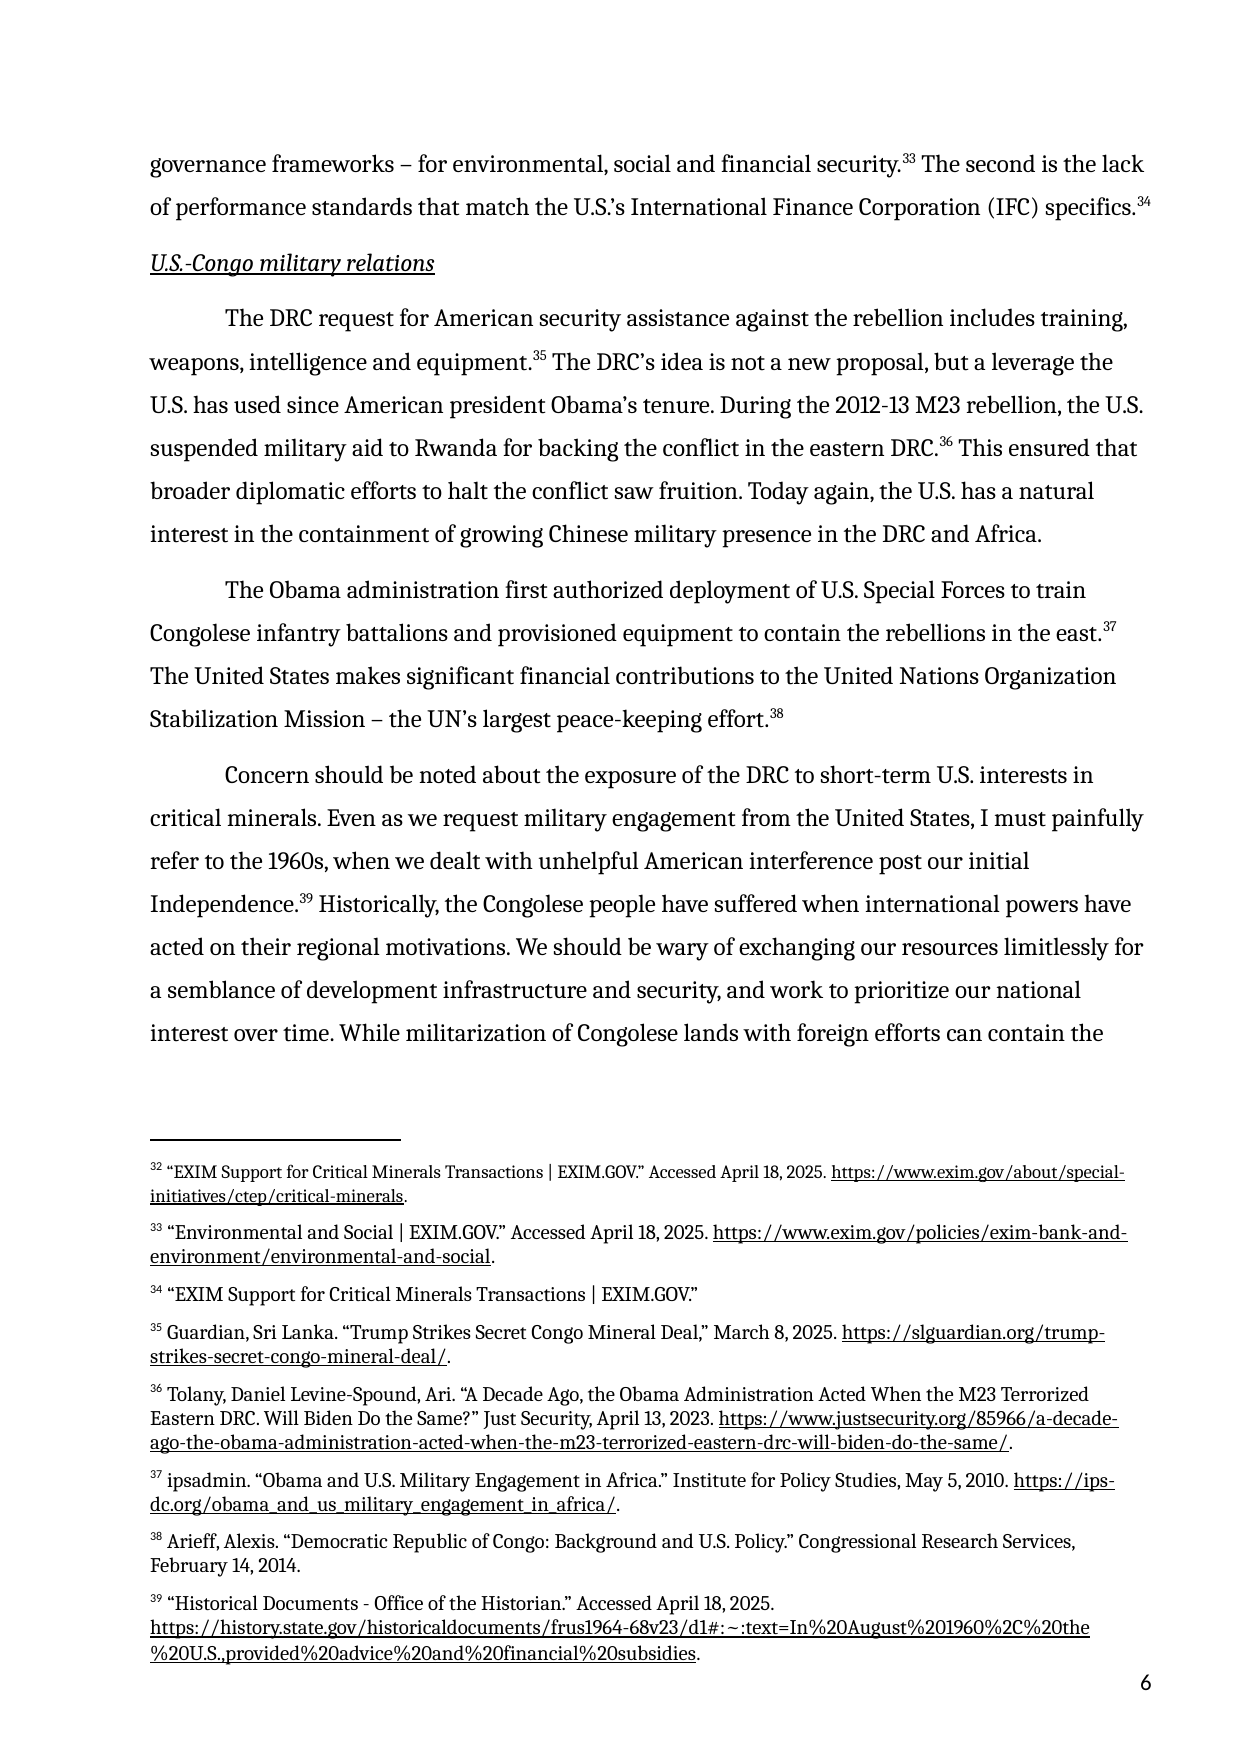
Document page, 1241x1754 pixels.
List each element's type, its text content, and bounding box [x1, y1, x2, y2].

text The DRC request for American security assistance against the rebellion includes training, weapons, intelligence and equipment. The DRC’s idea is not a new proposal, but a leverage the U.S. has used since American president Obama’s tenure. During the 2012-13 M23 rebellion, the U.S. suspended military aid to Rwanda for backing the conflict in the eastern DRC. This ensured that broader diplomatic efforts to halt the conflict saw fruition. Today again, the U.S. has a natural interest in the containment of growing Chinese military presence in the DRC and Africa. [150, 304, 1152, 549]
text U.S.-Congo military relations [150, 249, 1152, 277]
text The Obama administration first authorized deployment of U.S. Special Forces to train Congolese infantry battalions and provisioned equipment to contain the rebellions in the east. The United States makes significant financial contributions to the United Nations Organization Stabilization Mission – the UN’s largest peace-keeping effort. [150, 576, 1152, 734]
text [150, 150, 1152, 222]
text Concern should be noted about the exposure of the DRC to short-term U.S. interests in critical minerals. Even as we request military engagement from the United States, I must painfully refer to the 1960s, when we dealt with unhelpful American interference post our initial Independence. Historically, the Congolese people have suffered when international powers have acted on their regional motivations. We should be wary of exchanging our resources limitlessly for a semblance of development infrastructure and security, and work to prioritize our national interest over time. While militarization of Congolese lands with foreign efforts can contain the rebellion the DRC currently faces, we should engage with the international community to solve the core issues of governance deficits and regional power conflicts. [150, 761, 1152, 1048]
